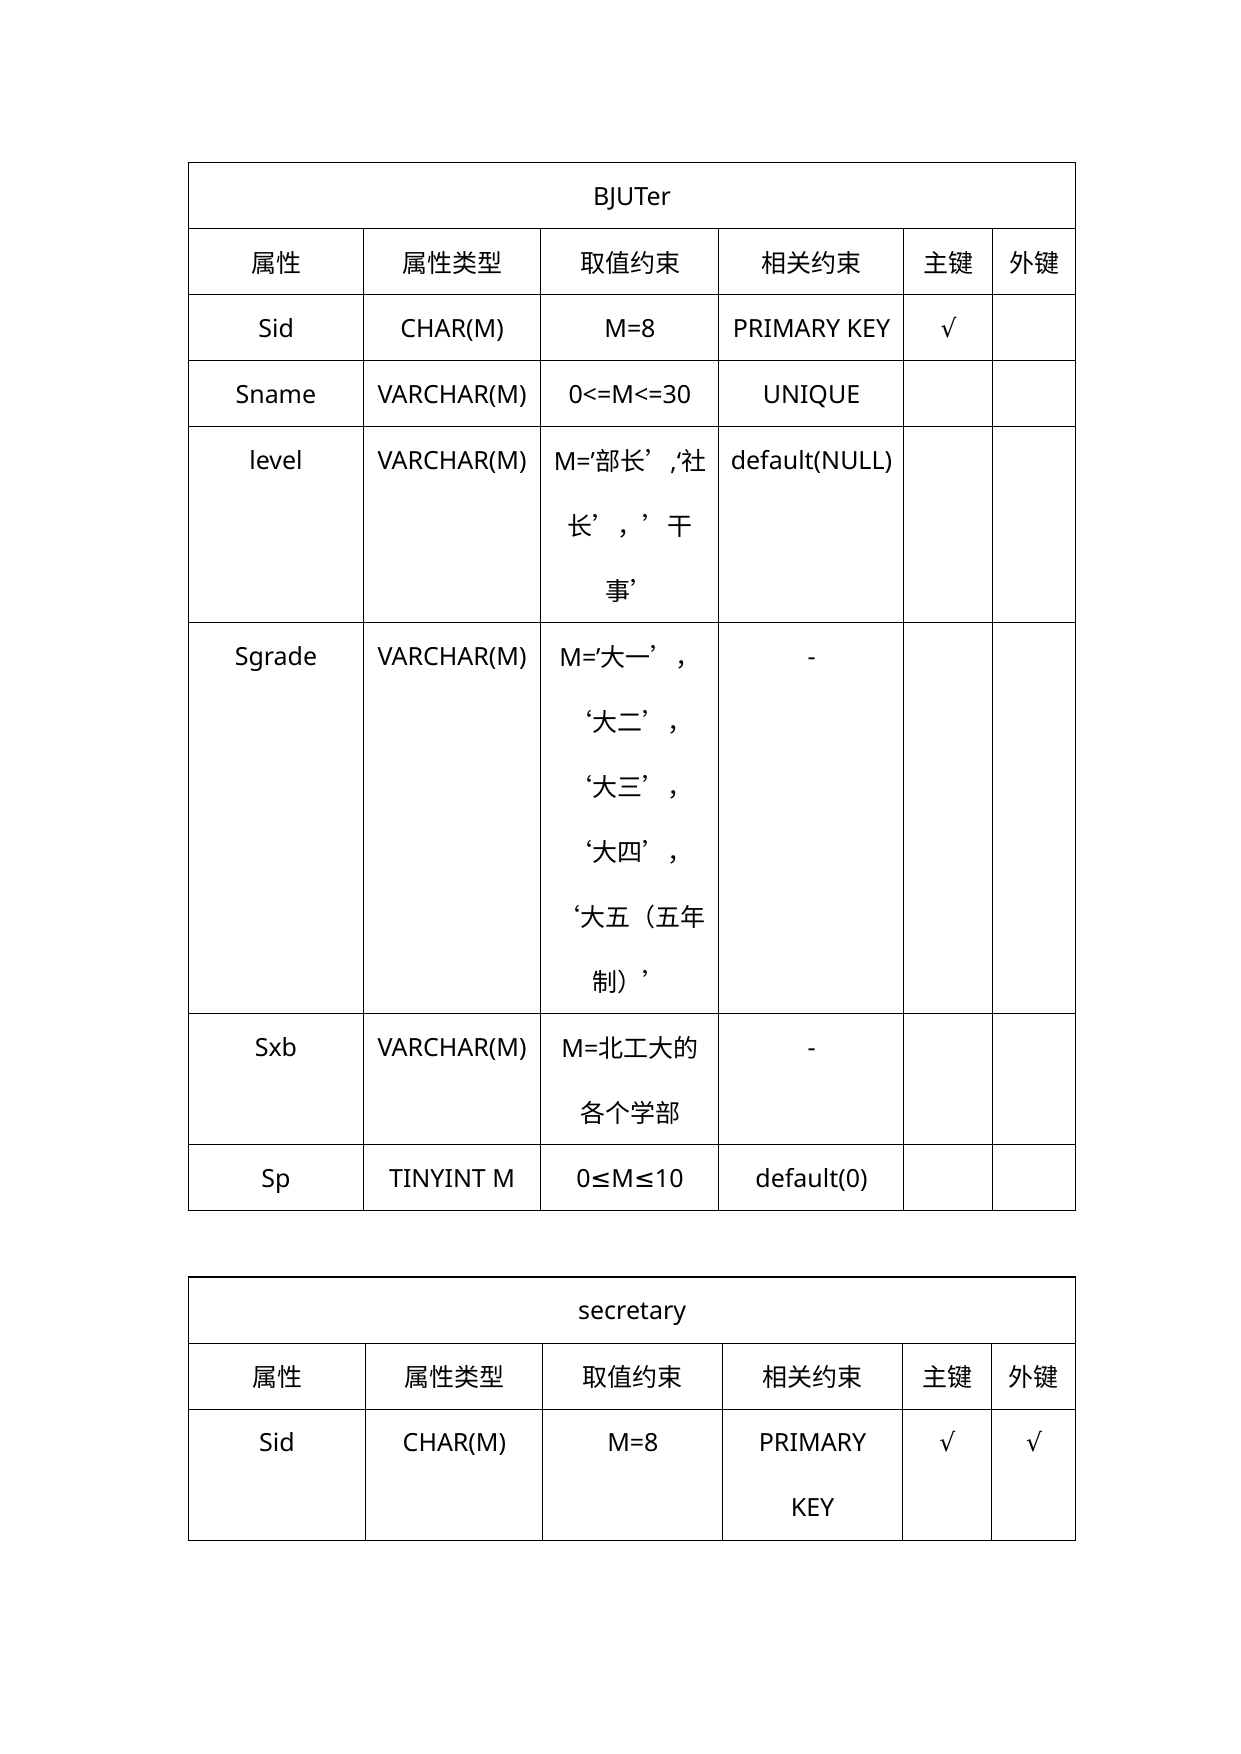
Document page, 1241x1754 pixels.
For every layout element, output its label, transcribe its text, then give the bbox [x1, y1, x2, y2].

table_cell [993, 295, 1075, 360]
table_cell CHAR(M) [364, 295, 540, 360]
table_cell [904, 427, 992, 622]
table_cell 取值约束 [541, 229, 718, 294]
table_cell 0≤M≤10 [541, 1145, 718, 1210]
table_cell VARCHAR(M) [364, 427, 540, 622]
table_cell M=8 [543, 1410, 722, 1539]
table_cell PRIMARY KEY [719, 295, 903, 360]
table_cell 相关约束 [723, 1344, 902, 1408]
table_cell PRIMARY KEY [723, 1410, 902, 1539]
table_cell Sp [189, 1145, 363, 1210]
table_cell CHAR(M) [366, 1410, 542, 1539]
table_cell √ [903, 1410, 991, 1539]
table_cell - [719, 623, 903, 1013]
table_cell [904, 623, 992, 1013]
table_cell [993, 427, 1075, 622]
table_cell - [719, 1014, 903, 1144]
table_cell [993, 1014, 1075, 1144]
table_cell VARCHAR(M) [364, 361, 540, 426]
table_cell 属性 [189, 1344, 365, 1408]
table_cell level [189, 427, 363, 622]
table_header BJUTer [189, 163, 1075, 228]
table_cell 主键 [903, 1344, 991, 1408]
table_cell VARCHAR(M) [364, 623, 540, 1013]
table_cell 主键 [904, 229, 992, 294]
table_cell [904, 1145, 992, 1210]
table_header secretary [189, 1278, 1075, 1342]
table_cell 属性 [189, 229, 363, 294]
table_cell [904, 1014, 992, 1144]
table_cell default(0) [719, 1145, 903, 1210]
table_cell 0<=M<=30 [541, 361, 718, 426]
table_cell M=’大一’，‘大二’，‘大三’，‘大四’，‘大五（五年制）’ [541, 623, 718, 1013]
table_cell 属性类型 [364, 229, 540, 294]
table_cell 外键 [993, 229, 1075, 294]
table_cell √ [992, 1410, 1075, 1539]
table_cell Sid [189, 1410, 365, 1539]
table_cell [904, 361, 992, 426]
table_cell M=’部长’,‘社长’，’干事’ [541, 427, 718, 622]
table_cell TINYINT M [364, 1145, 540, 1210]
table_cell [993, 623, 1075, 1013]
table_cell √ [904, 295, 992, 360]
table_cell [993, 361, 1075, 426]
table_cell Sxb [189, 1014, 363, 1144]
table_cell default(NULL) [719, 427, 903, 622]
table_cell 属性类型 [366, 1344, 542, 1408]
table_cell UNIQUE [719, 361, 903, 426]
table_cell Sgrade [189, 623, 363, 1013]
table_cell Sname [189, 361, 363, 426]
table_cell M=北工大的各个学部 [541, 1014, 718, 1144]
table_cell [993, 1145, 1075, 1210]
table_cell Sid [189, 295, 363, 360]
table_cell 取值约束 [543, 1344, 722, 1408]
table_cell VARCHAR(M) [364, 1014, 540, 1144]
table_cell 相关约束 [719, 229, 903, 294]
table_cell 外键 [992, 1344, 1075, 1408]
table_cell M=8 [541, 295, 718, 360]
